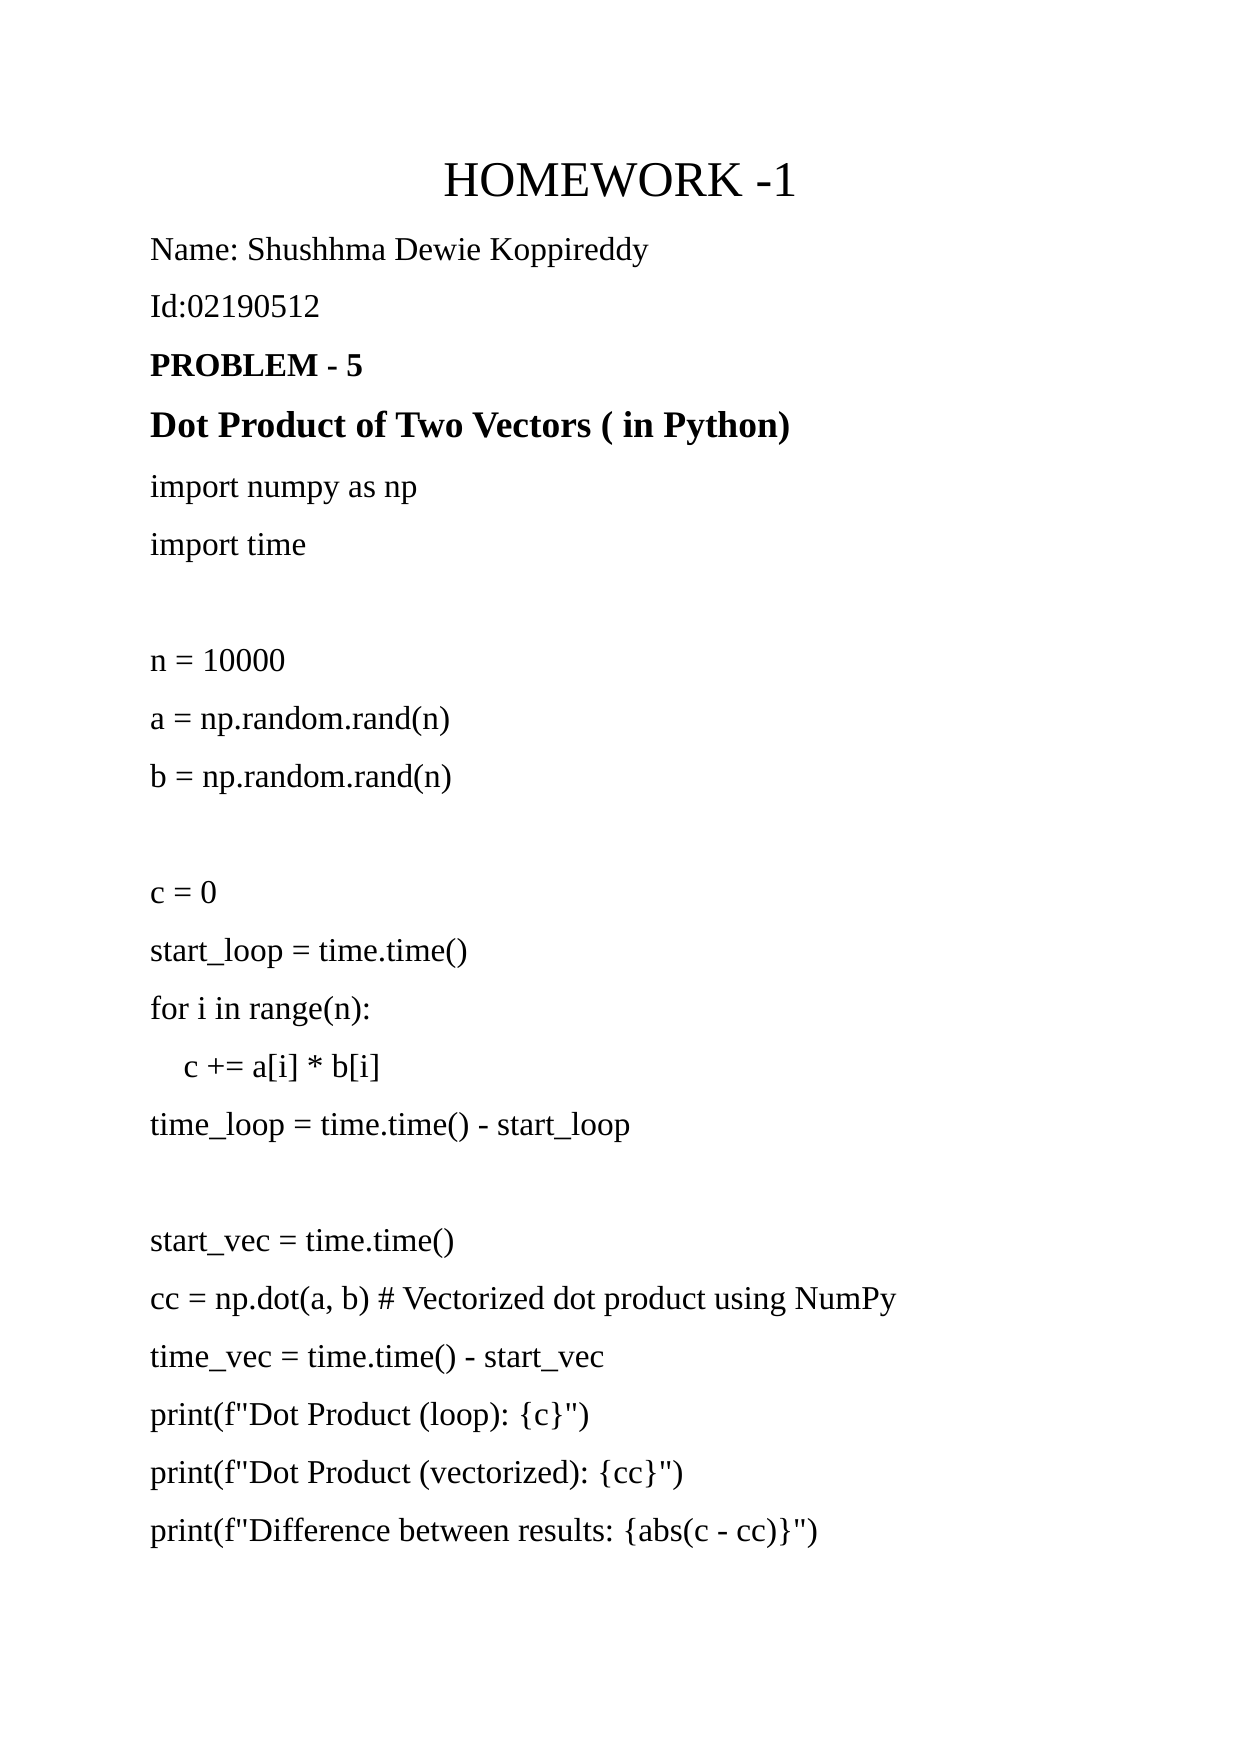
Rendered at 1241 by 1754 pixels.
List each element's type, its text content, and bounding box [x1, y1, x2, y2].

text cc = np.dot(a, b) # Vectorized dot product using NumPy [150, 1278, 1090, 1317]
text a = np.random.rand(n) [150, 698, 1090, 736]
text print(f"Dot Product (vectorized): {cc}") [150, 1452, 1090, 1491]
text n = 10000 [150, 640, 1090, 678]
text start_loop = time.time() [150, 930, 1090, 968]
text Dot Product of Two Vectors ( in Python) [150, 403, 1090, 446]
text print(f"Difference between results: {abs(c - cc)}") [150, 1510, 1090, 1549]
text start_vec = time.time() [150, 1220, 1090, 1259]
text HOMEWORK -1 [150, 150, 1090, 207]
text c += a[i] * b[i] [150, 1046, 1090, 1084]
text import time [150, 524, 1090, 562]
text Name: Shushhma Dewie Koppireddy [150, 229, 1090, 267]
text time_loop = time.time() - start_loop [150, 1104, 1090, 1143]
text b = np.random.rand(n) [150, 756, 1090, 794]
text c = 0 [150, 872, 1090, 911]
text import numpy as np [150, 466, 1090, 504]
text for i in range(n): [150, 988, 1090, 1027]
text PROBLEM - 5 [150, 345, 1090, 383]
text time_vec = time.time() - start_vec [150, 1336, 1090, 1375]
text print(f"Dot Product (loop): {c}") [150, 1394, 1090, 1433]
text Id:02190512 [150, 287, 1090, 325]
